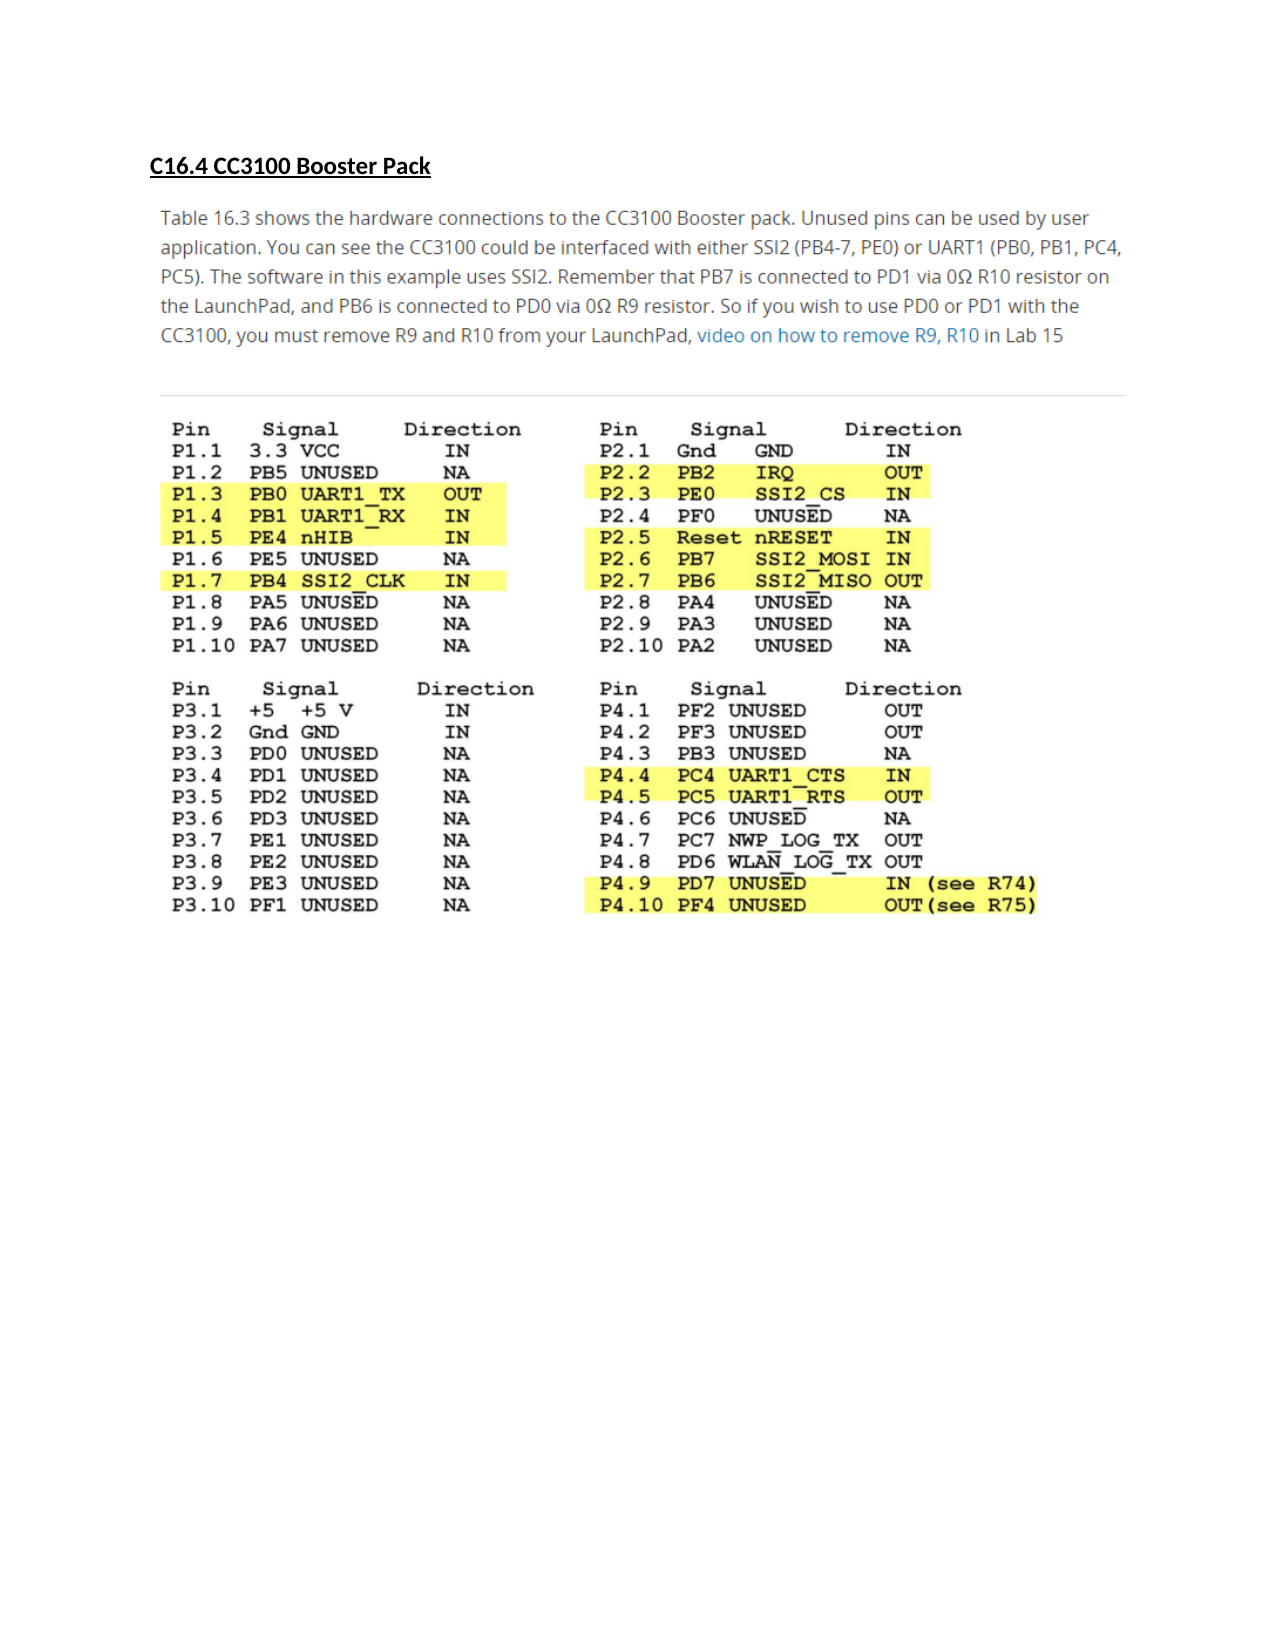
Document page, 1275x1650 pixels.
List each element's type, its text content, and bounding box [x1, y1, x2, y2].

text C16.4 CC3100 Booster Pack [150, 150, 1125, 181]
picture [150, 205, 1125, 922]
